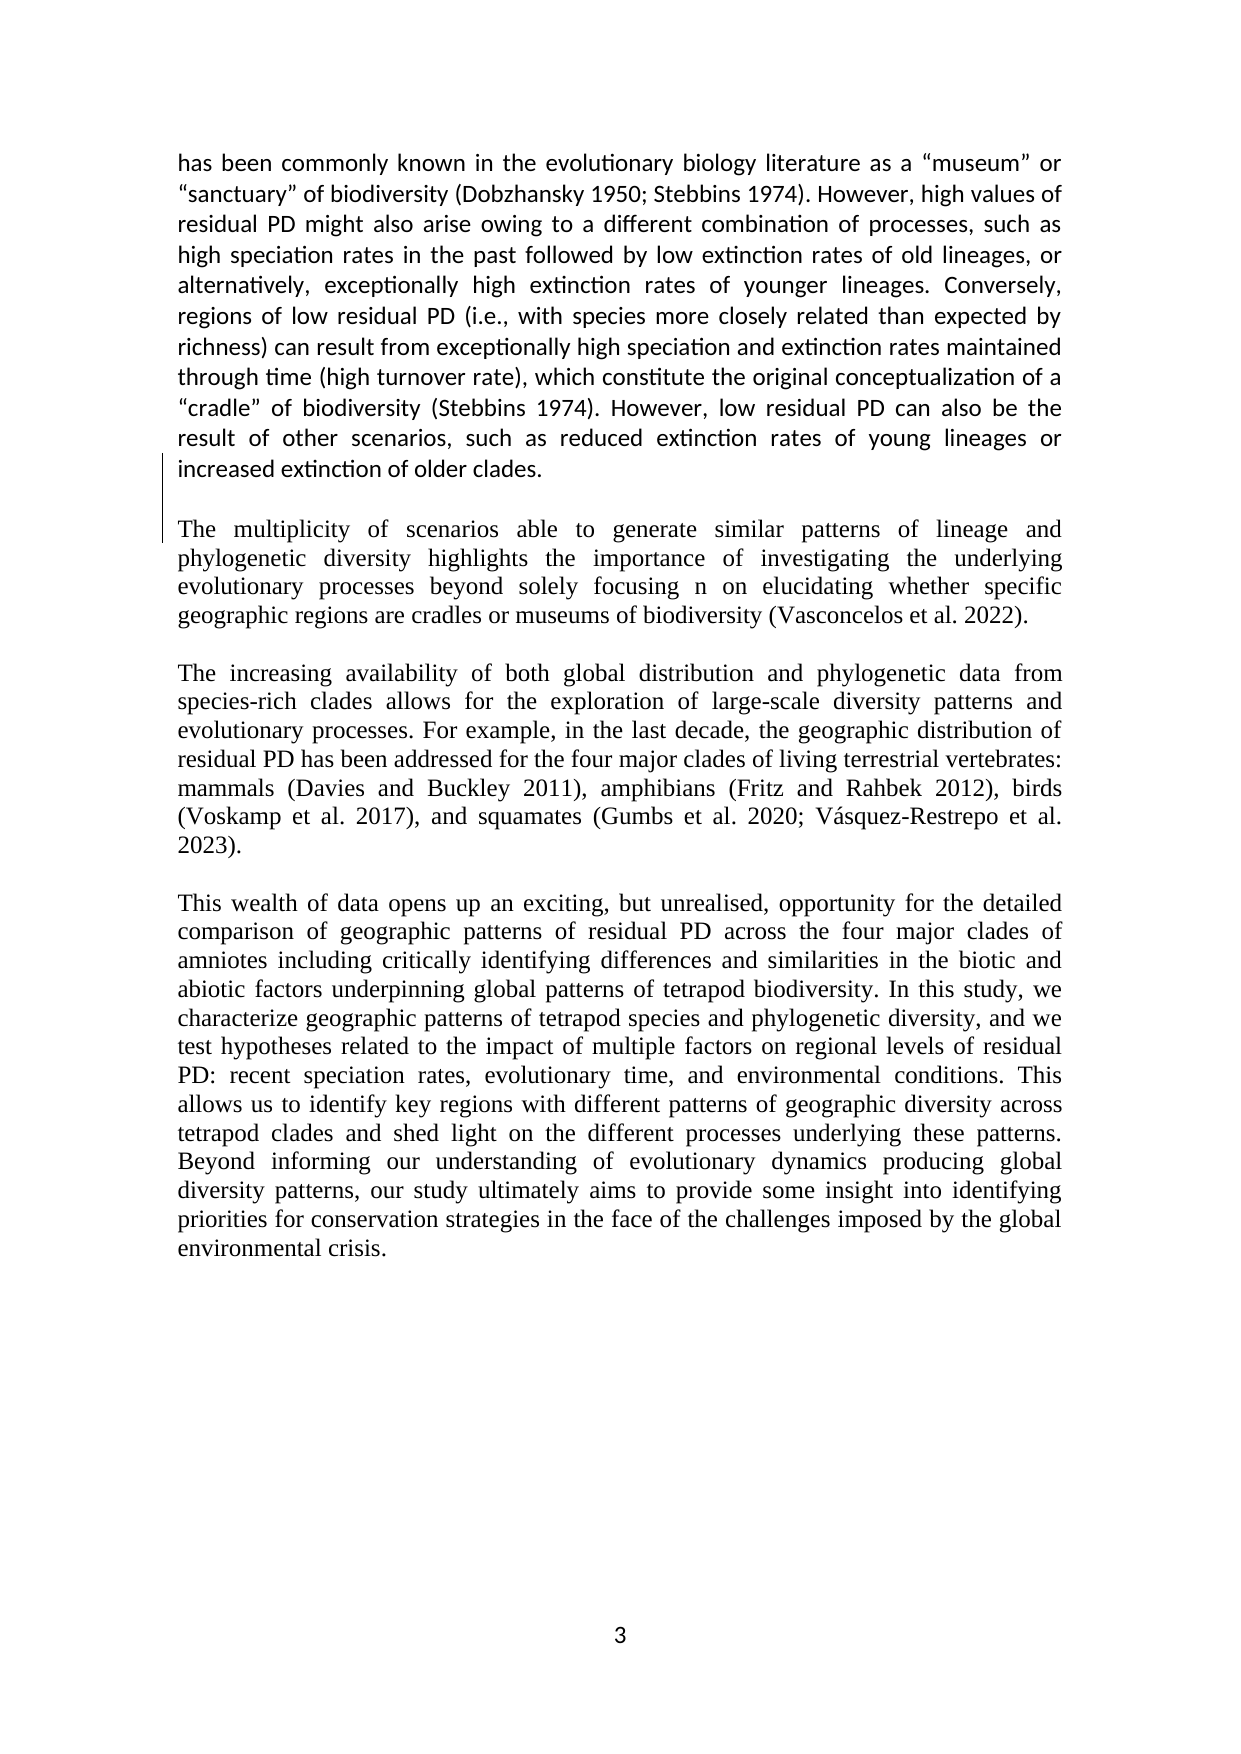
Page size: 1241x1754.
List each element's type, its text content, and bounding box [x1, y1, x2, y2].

text The increasing availability of both global distribution and phylogenetic data from species-rich clades allows for the exploration of large-scale diversity patterns and evolutionary processes. For example, in the last decade, the geographic distribution of residual PD has been addressed for the four major clades of living terrestrial vertebrates: mammals (Davies and Buckley 2011), amphibians (Fritz and Rahbek 2012), birds (Voskamp et al. 2017), and squamates (Gumbs et al. 2020; Vásquez-Restrepo et al. 2023). [177, 658, 1063, 859]
text This wealth of data opens up an exciting, but unrealised, opportunity for the detailed comparison of geographic patterns of residual PD across the four major clades of amniotes including critically identifying differences and similarities in the biotic and abiotic factors underpinning global patterns of tetrapod biodiversity. In this study, we characterize geographic patterns of tetrapod species and phylogenetic diversity, and we test hypotheses related to the impact of multiple factors on regional levels of residual PD: recent speciation rates, evolutionary time, and environmental conditions. This allows us to identify key regions with different patterns of geographic diversity across tetrapod clades and shed light on the different processes underlying these patterns. Beyond informing our understanding of evolutionary dynamics producing global diversity patterns, our study ultimately aims to provide some insight into identifying priorities for conservation strategies in the face of the challenges imposed by the global environmental crisis. [177, 888, 1063, 1261]
text The multiplicity of scenarios able to generate similar patterns of lineage and phylogenetic diversity highlights the importance of investigating the underlying evolutionary processes beyond solely focusing n on elucidating whether specific geographic regions are cradles or museums of biodiversity (Vasconcelos et al. 2022). [177, 514, 1063, 629]
